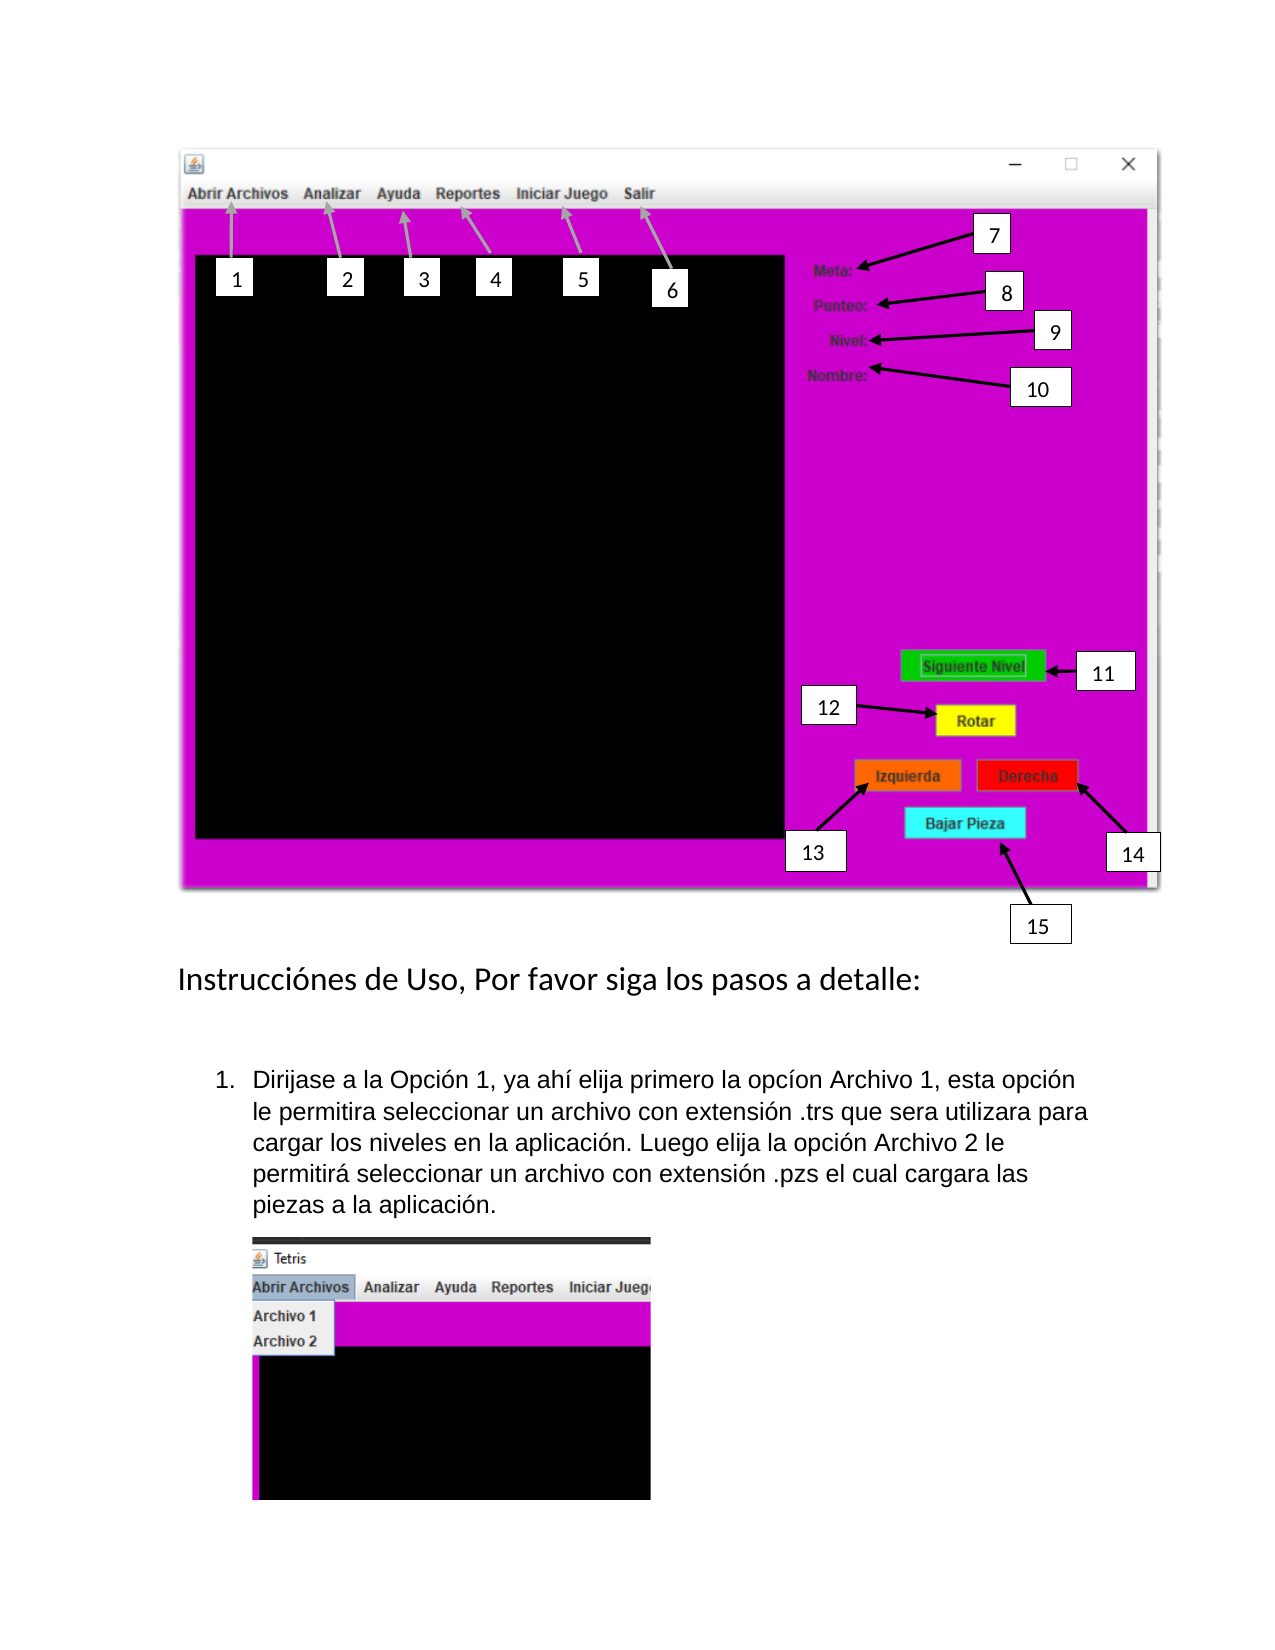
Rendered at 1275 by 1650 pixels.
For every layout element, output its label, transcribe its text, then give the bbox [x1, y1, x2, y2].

text Instrucciónes de Uso, Por favor siga los pasos a detalle: [177, 958, 1098, 999]
list Dirijase a la Opción 1, ya ahí elija primero la opcíon Archivo 1, esta opción le permitira seleccionar un archivo con extensión .trs que sera utilizara para cargar los niveles en la aplicación. Luego elija la opción Archivo 2 le permitirá seleccionar un archivo con extensión .pzs el cual cargara las piezas a la aplicación. [215, 1066, 1098, 1218]
picture [252, 1237, 651, 1500]
picture [185, 155, 1155, 886]
